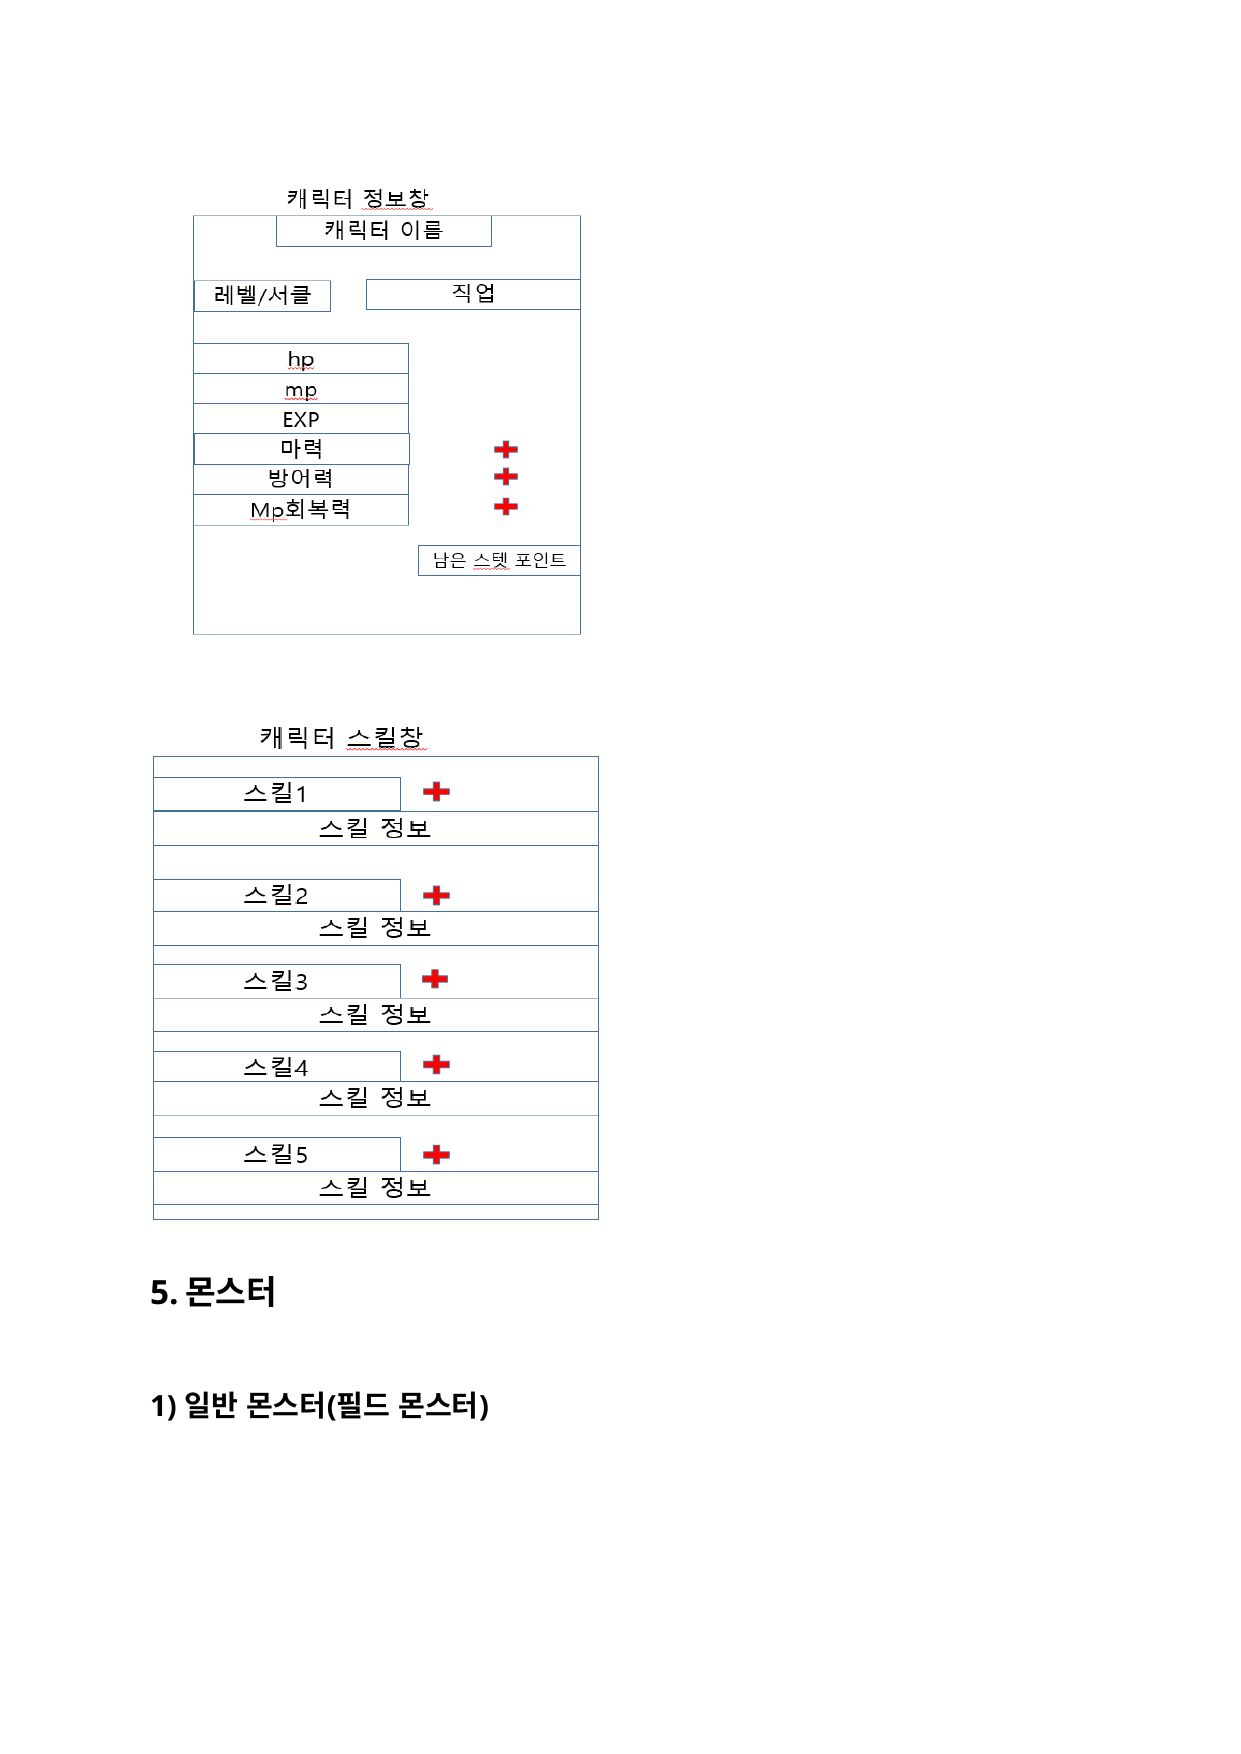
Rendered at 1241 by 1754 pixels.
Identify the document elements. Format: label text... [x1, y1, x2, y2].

picture [150, 177, 644, 656]
list 몬스터 [150, 1266, 1090, 1314]
picture [150, 721, 634, 1247]
text 1) 일반 몬스터(필드 몬스터) [150, 1382, 1090, 1424]
